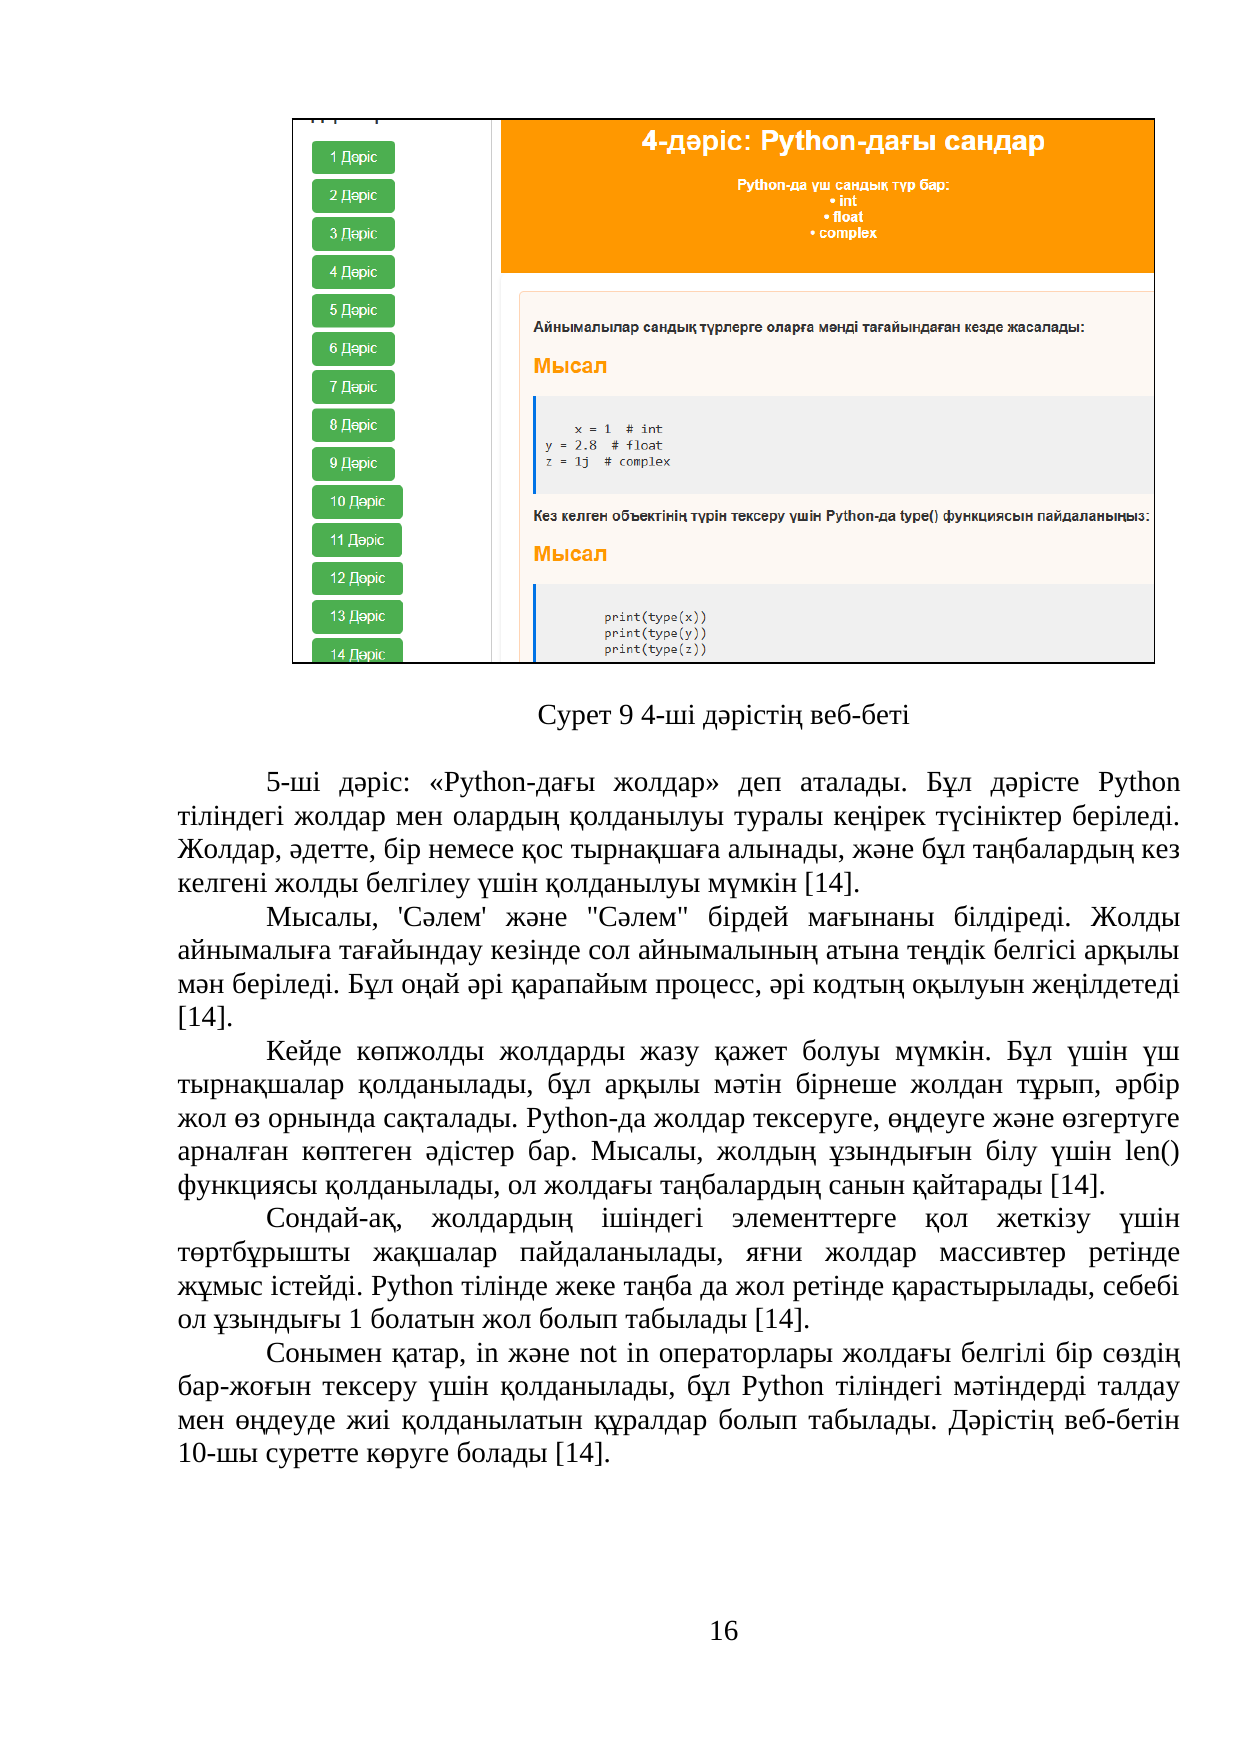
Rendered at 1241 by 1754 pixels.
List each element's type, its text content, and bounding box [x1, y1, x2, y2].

text 5-ші дәріс: «Python-дағы жолдар» деп аталады. Бұл дәрісте Python тіліндегі жолдар мен олардың қолданылуы туралы кеңірек түсініктер беріледі. Жолдар, әдетте, бір немесе қос тырнақшаға алынады, және бұл таңбалардың кез келгені жолды белгілеу үшін қолданылуы мүмкін [14]. [177, 764, 1181, 899]
picture [293, 120, 1154, 662]
text Мысалы, 'Сәлем' және "Сәлем" бірдей мағынаны білдіреді. Жолды айнымалыға тағайындау кезінде сол айнымалының атына теңдік белгісі арқылы мән беріледі. Бұл оңай әрі қарапайым процесс, әрі кодтың оқылуын жеңілдетеді [14]. [177, 899, 1181, 1033]
text Кейде көпжолды жолдарды жазу қажет болуы мүмкін. Бұл үшін үш тырнақшалар қолданылады, бұл арқылы мәтін бірнеше жолдан тұрып, әрбір жол өз орнында сақталады. Python-да жолдар тексеруге, өңдеуге және өзгертуге арналған көптеген әдістер бар. Мысалы, жолдың ұзындығын білу үшін len() функциясы қолданылады, ол жолдағы таңбалардың санын қайтарады [14]. [177, 1033, 1181, 1201]
text Сондай-ақ, жолдардың ішіндегі элементтерге қол жеткізу үшін төртбұрышты жақшалар пайдаланылады, яғни жолдар массивтер ретінде жұмыс істейді. Python тілінде жеке таңба да жол ретінде қарастырылады, себебі ол ұзындығы 1 болатын жол болып табылады [14]. [177, 1201, 1181, 1335]
text Сурет 9 4-ші дәрістің веб-беті [177, 697, 1181, 731]
text Сонымен қатар, in және not in операторлары жолдағы белгілі бір сөздің бар-жоғын тексеру үшін қолданылады, бұл Python тіліндегі мәтіндерді талдау мен өңдеуде жиі қолданылатын құралдар болып табылады. Дәрістің веб-бетін 10-шы суретте көруге болады [14]. [177, 1335, 1181, 1469]
